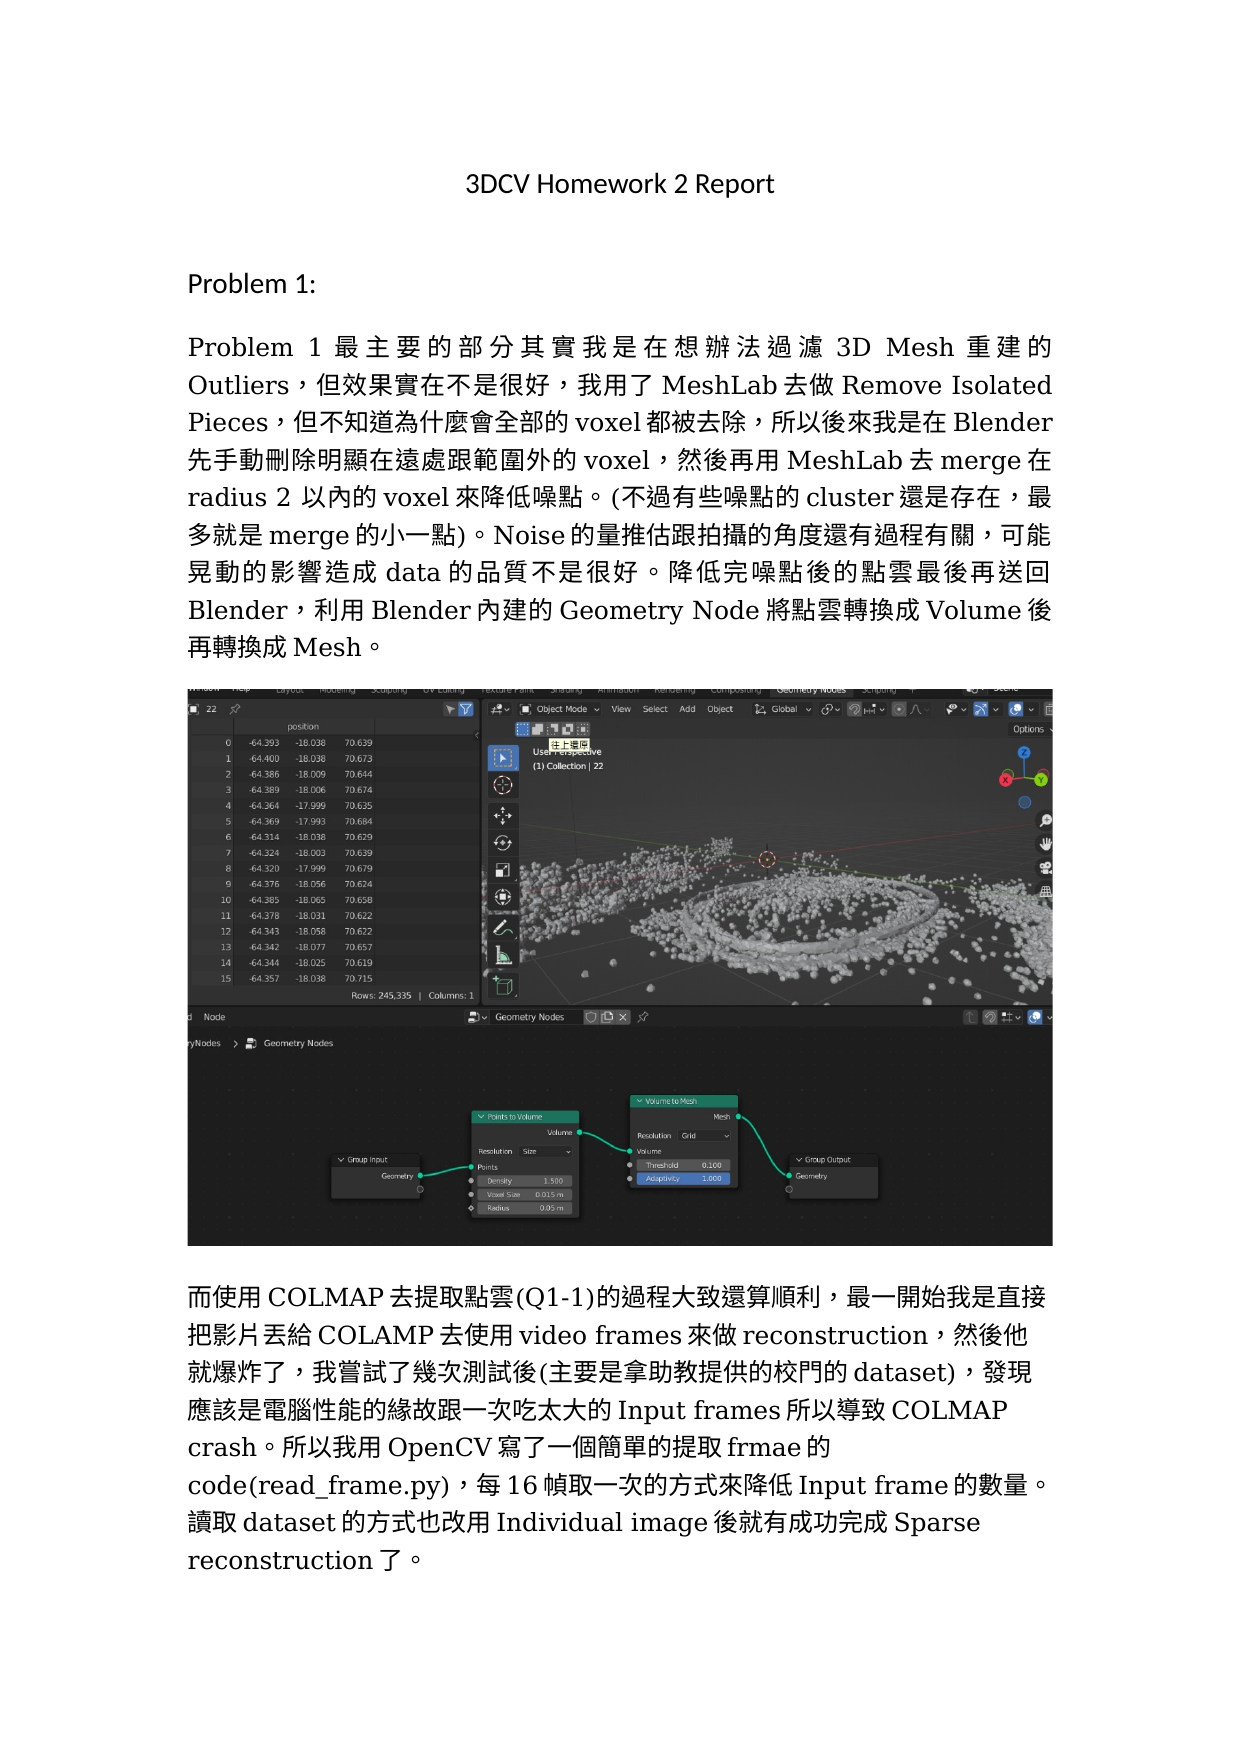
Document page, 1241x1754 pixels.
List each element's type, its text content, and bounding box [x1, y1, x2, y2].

picture [187, 689, 1053, 1246]
text Problem 1: [187, 264, 1053, 302]
text 3DCV Homework 2 Report [187, 164, 1053, 202]
text 而使用COLMAP去提取點雲(Q1-1)的過程大致還算順利，最一開始我是直接把影片丟給COLAMP去使用video frames來做reconstruction，然後他就爆炸了，我嘗試了幾次測試後(主要是拿助教提供的校門的dataset)，發現應該是電腦性能的緣故跟一次吃太大的Input frames所以導致COLMAP crash。所以我用OpenCV寫了一個簡單的提取frmae的code(read_frame.py)，每16幀取一次的方式來降低Input frame的數量。讀取dataset的方式也改用Individual image後就有成功完成Sparse reconstruction了。 [187, 1277, 1053, 1577]
text Problem 1最主要的部分其實我是在想辦法過濾3D Mesh重建的Outliers，但效果實在不是很好，我用了MeshLab去做Remove Isolated Pieces，但不知道為什麼會全部的voxel都被去除，所以後來我是在Blender先手動刪除明顯在遠處跟範圍外的voxel，然後再用MeshLab去merge在radius 2 以內的voxel來降低噪點。(不過有些噪點的cluster還是存在，最多就是merge的小一點)。Noise的量推估跟拍攝的角度還有過程有關，可能晃動的影響造成data的品質不是很好。降低完噪點後的點雲最後再送回Blender，利用Blender內建的Geometry Node將點雲轉換成Volume後再轉換成Mesh。 [187, 327, 1053, 664]
